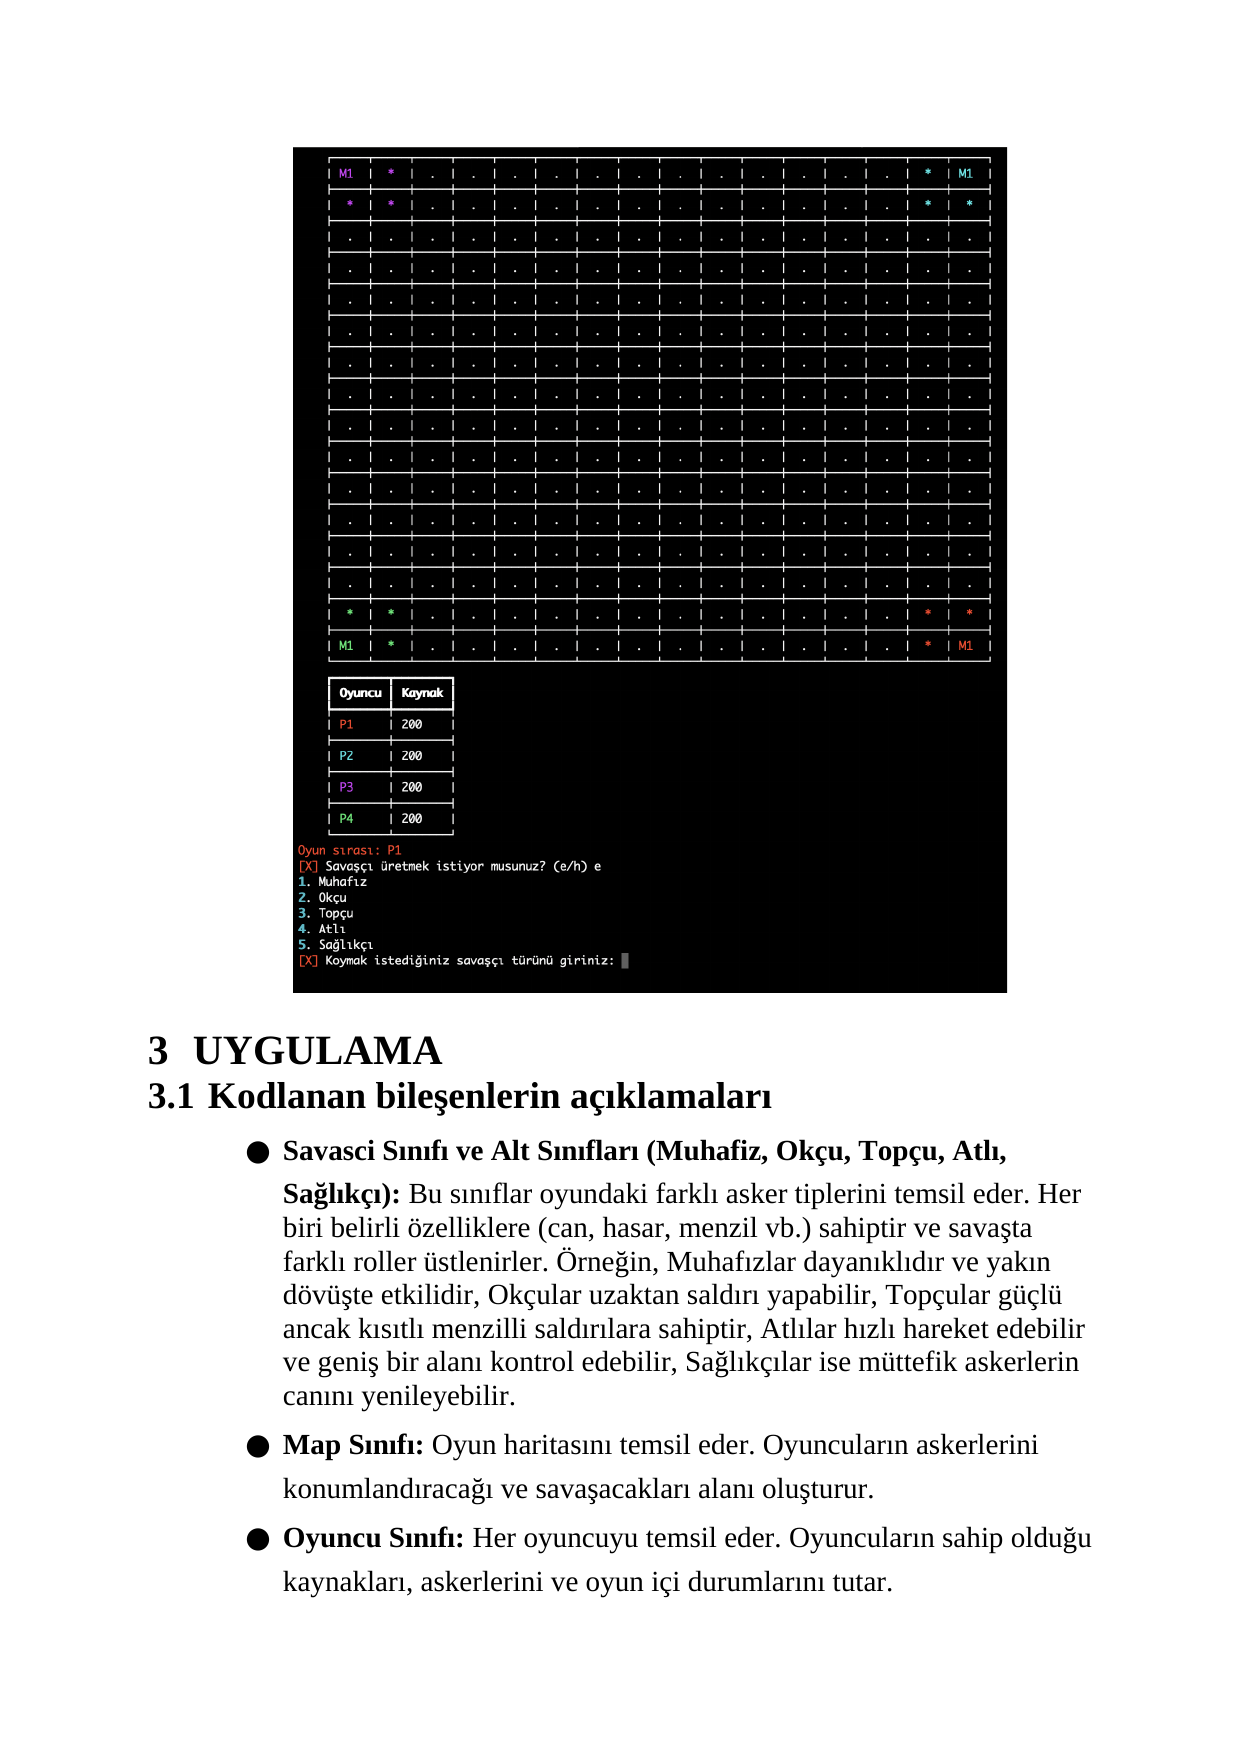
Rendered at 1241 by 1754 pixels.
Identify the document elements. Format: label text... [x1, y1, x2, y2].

subtitle UYGULAMA [148, 1026, 1093, 1074]
list Oyuncu Sınıfı: Her oyuncuyu temsil eder. Oyuncuların sahip olduğu kaynakları, askerlerini ve oyun içi durumlarını tutar. [245, 1505, 1093, 1598]
subtitle Kodlanan bileşenlerin açıklamaları [148, 1074, 1093, 1117]
list Savasci Sınıfı ve Alt Sınıfları (Muhafiz, Okçu, Topçu, Atlı, Sağlıkçı): Bu sınıflar oyundaki farklı asker tiplerini temsil eder. Her biri belirli özelliklere (can, hasar, menzil vb.) sahiptir ve savaşta farklı roller üstlenirler. Örneğin, Muhafızlar dayanıklıdır ve yakın dövüşte etkilidir, Okçular uzaktan saldırı yapabilir, Topçular güçlü ancak kısıtlı menzilli saldırılara sahiptir, Atlılar hızlı hareket edebilir ve geniş bir alanı kontrol edebilir, Sağlıkçılar ise müttefik askerlerin canını yenileyebilir. [245, 1117, 1093, 1411]
list Map Sınıfı: Oyun haritasını temsil eder. Oyuncuların askerlerini konumlandıracağı ve savaşacakları alanı oluşturur. [245, 1411, 1093, 1505]
picture [293, 147, 1008, 993]
